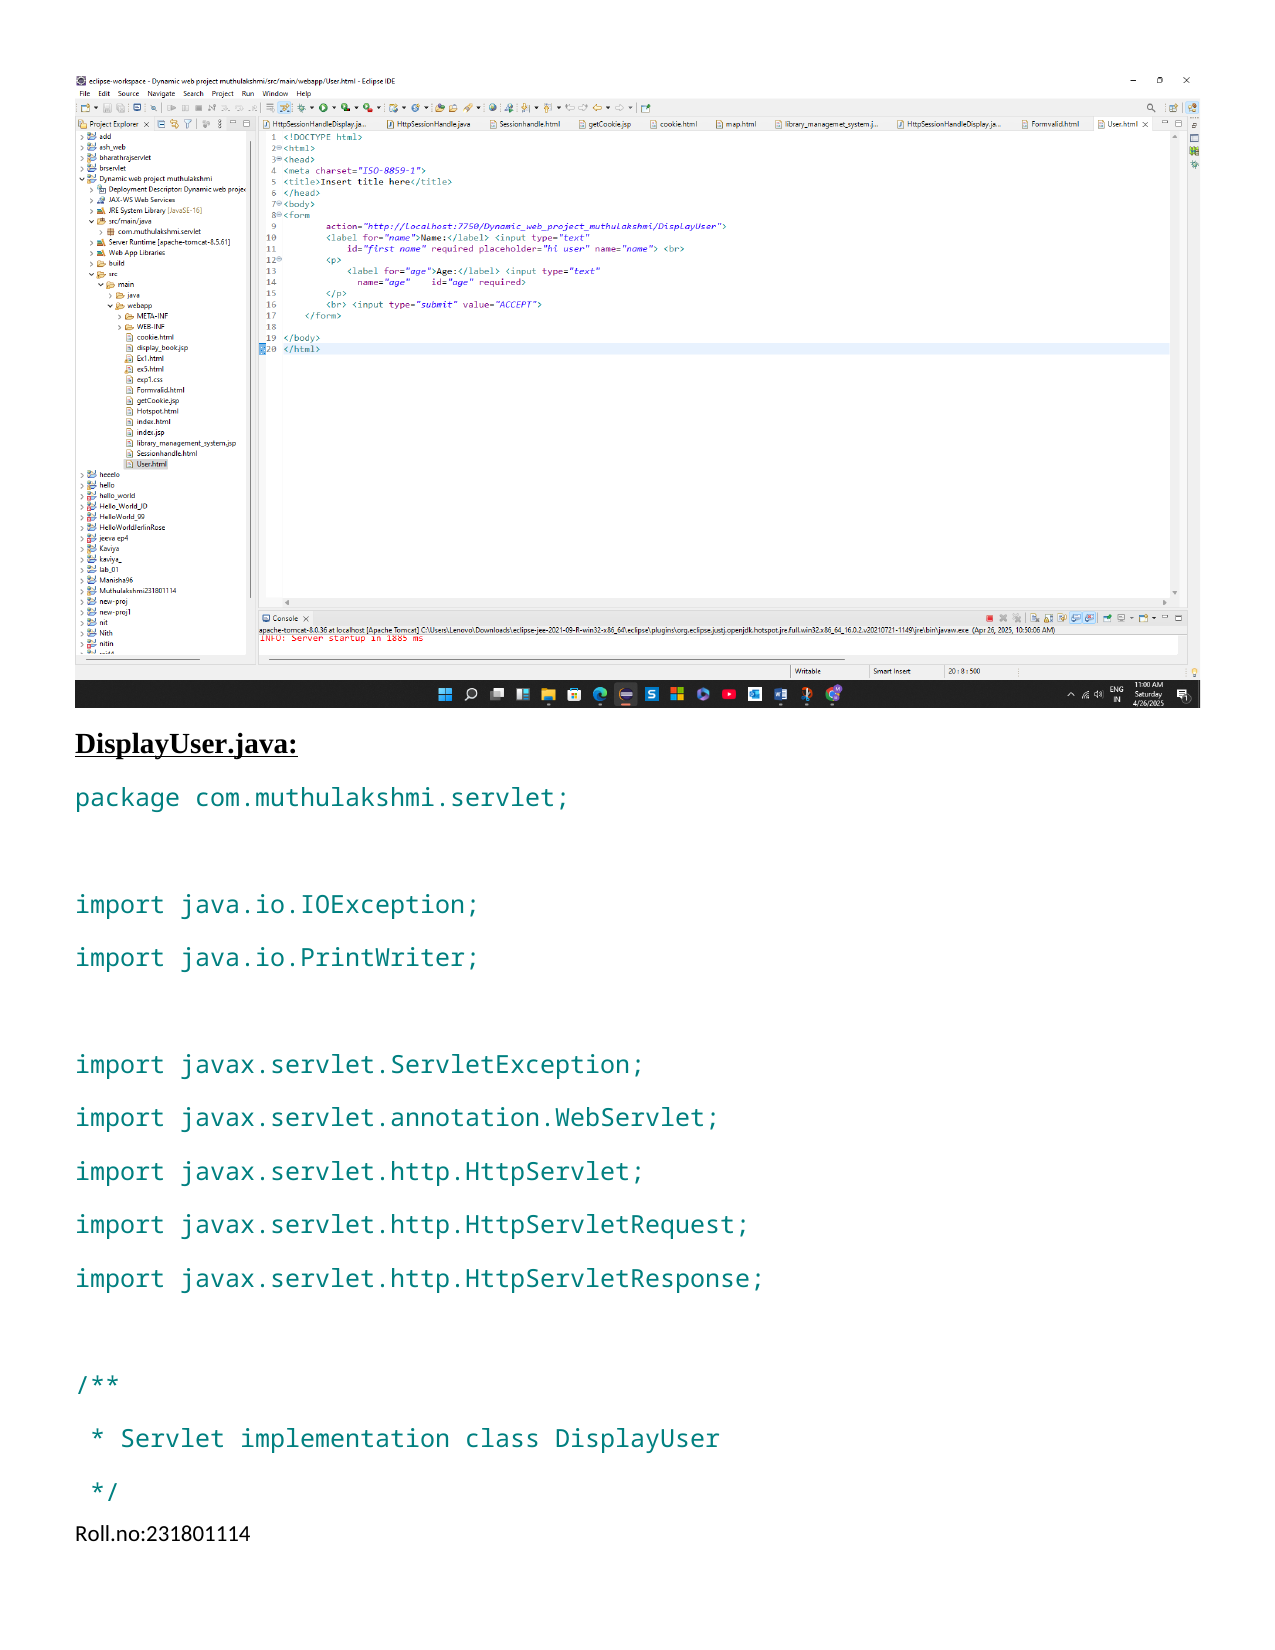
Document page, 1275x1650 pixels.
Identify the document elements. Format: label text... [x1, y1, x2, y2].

text import java.io.PrintWriter; [75, 940, 1200, 974]
text import javax.servlet.http.HttpServletResponse; [75, 1260, 1200, 1294]
text /** [75, 1367, 1200, 1401]
text import javax.servlet.ServletException; [75, 1047, 1200, 1081]
text */ [75, 1474, 1200, 1508]
text import java.io.IOException; [75, 886, 1200, 920]
text import javax.servlet.annotation.WebServlet; [75, 1100, 1200, 1134]
text * Servlet implementation class DisplayUser [75, 1421, 1200, 1455]
picture [75, 75, 1200, 708]
text import javax.servlet.http.HttpServletRequest; [75, 1207, 1200, 1241]
text package com.muthulakshmi.servlet; [75, 779, 1200, 813]
text import javax.servlet.http.HttpServlet; [75, 1153, 1200, 1188]
text DisplayUser.java: [75, 727, 1200, 760]
